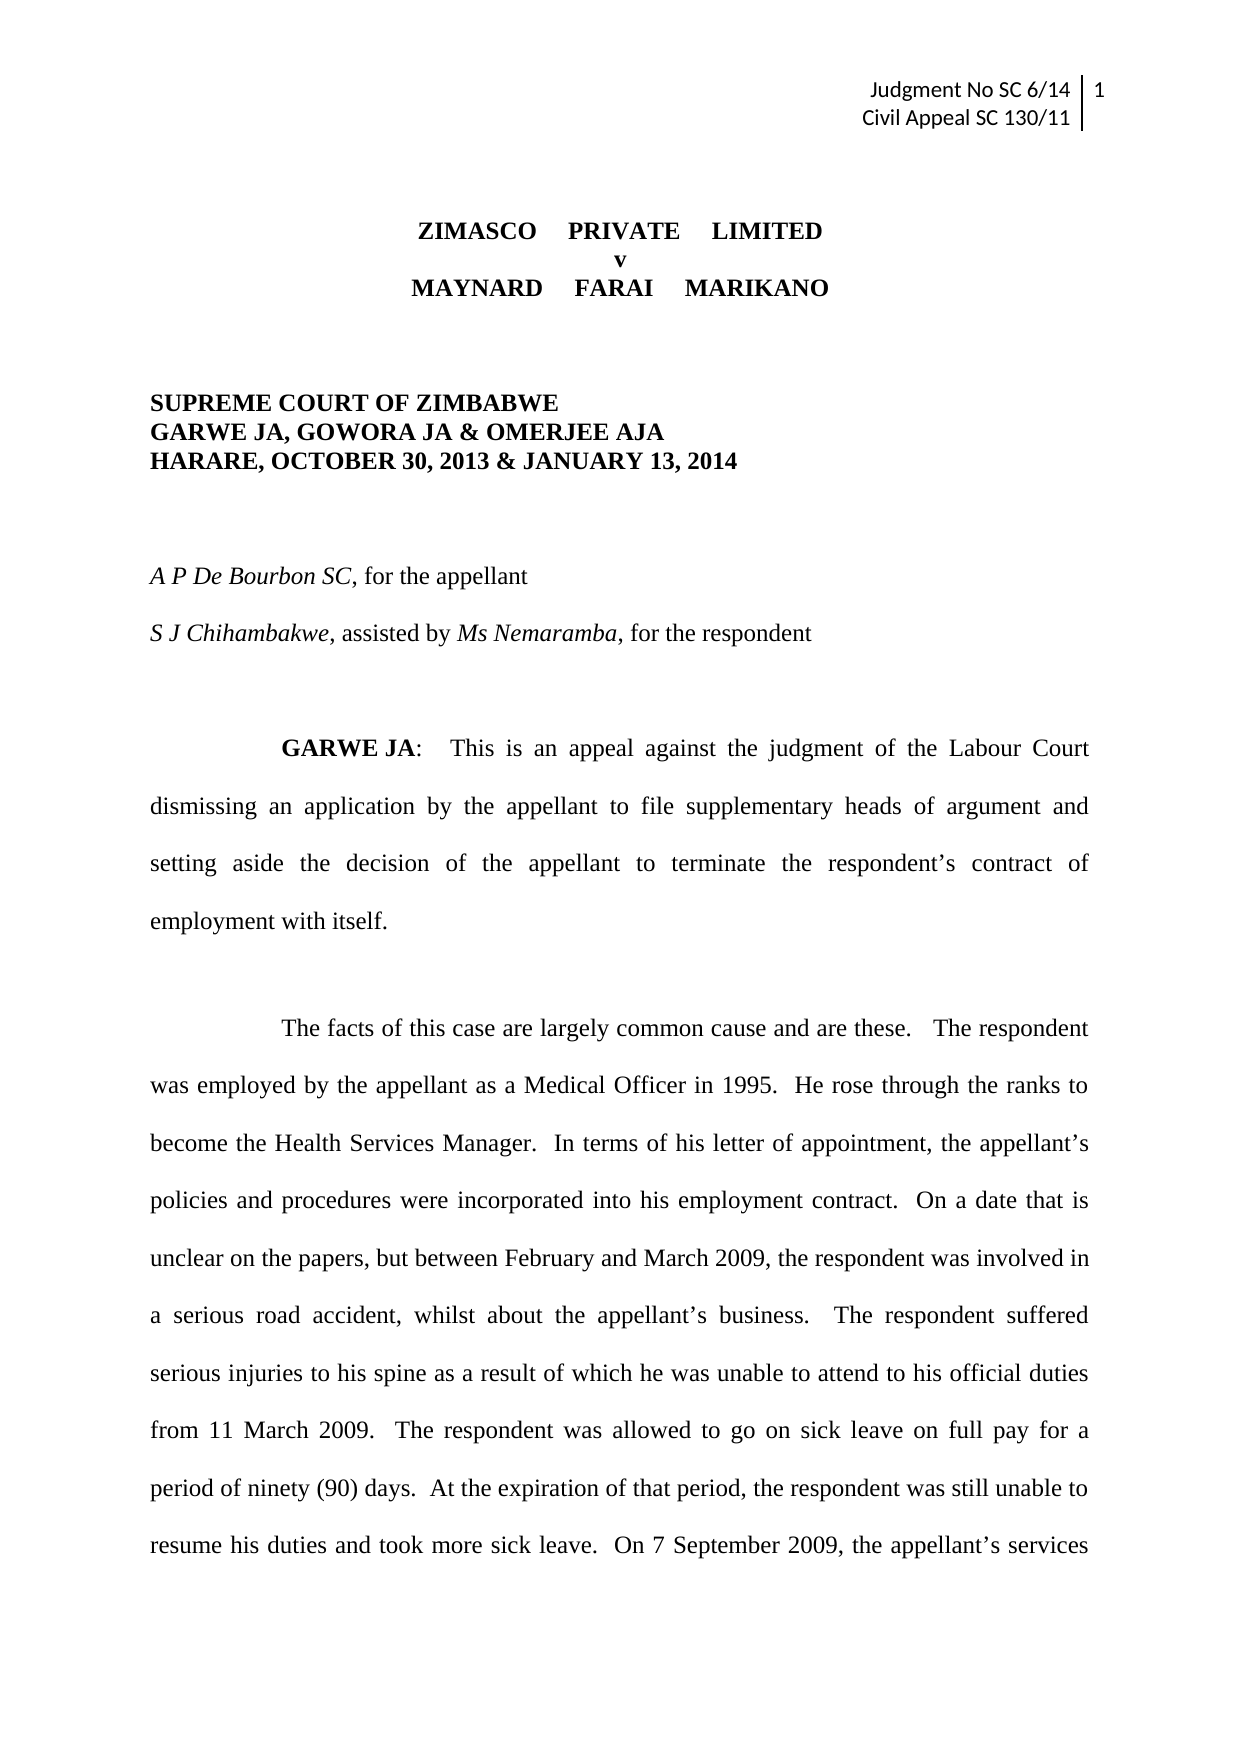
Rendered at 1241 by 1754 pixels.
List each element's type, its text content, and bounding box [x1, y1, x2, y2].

text MAYNARD FARAI MARIKANO [150, 273, 1090, 302]
text GARWE JA: This is an appeal against the judgment of the Labour Court dismissing an application by the appellant to file supplementary heads of argument and setting aside the decision of the appellant to terminate the respondent’s contract of employment with itself. [150, 733, 1090, 934]
text S J Chihambakwe, assisted by Ms Nemaramba, for the respondent [150, 618, 1090, 647]
text v [150, 244, 1090, 273]
text A P De Bourbon SC, for the appellant [150, 561, 1090, 589]
text GARWE JA, GOWORA JA & OMERJEE AJA [150, 417, 1090, 446]
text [150, 1013, 1090, 1559]
text ZIMASCO PRIVATE LIMITED [150, 216, 1090, 244]
text HARARE, OCTOBER 30, 2013 & JANUARY 13, 2014 [150, 446, 1090, 474]
text SUPREME COURT OF ZIMBABWE [150, 388, 1090, 417]
